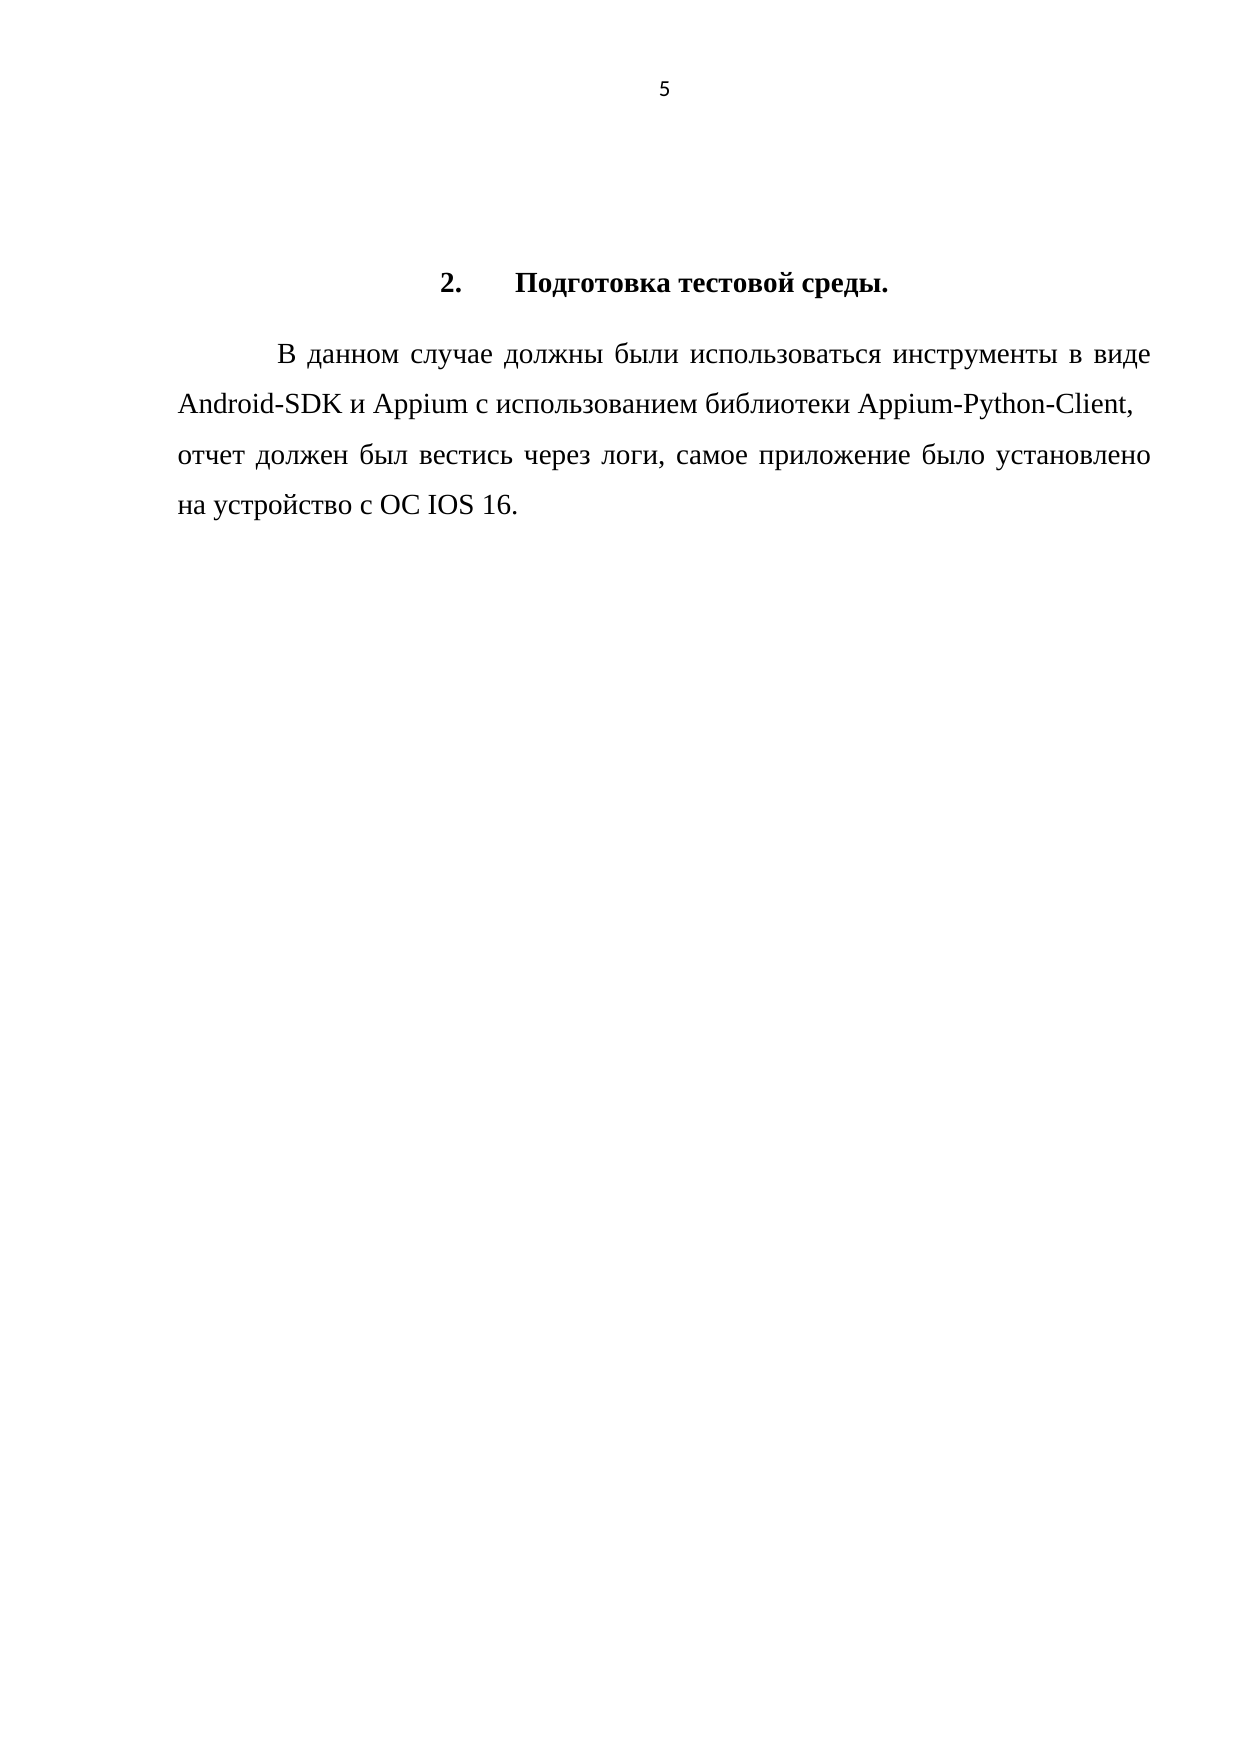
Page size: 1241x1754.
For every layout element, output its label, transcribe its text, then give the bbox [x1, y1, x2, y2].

text В данном случае должны были использоваться инструменты в виде Android-SDK и Appium с использованием библиотеки Appium-Python-Client, [177, 336, 1152, 420]
text отчет должен был вестись через логи, самое приложение было установлено на устройство с ОС IOS 16. [177, 437, 1152, 521]
subtitle Подготовка тестовой среды. [177, 265, 1152, 299]
